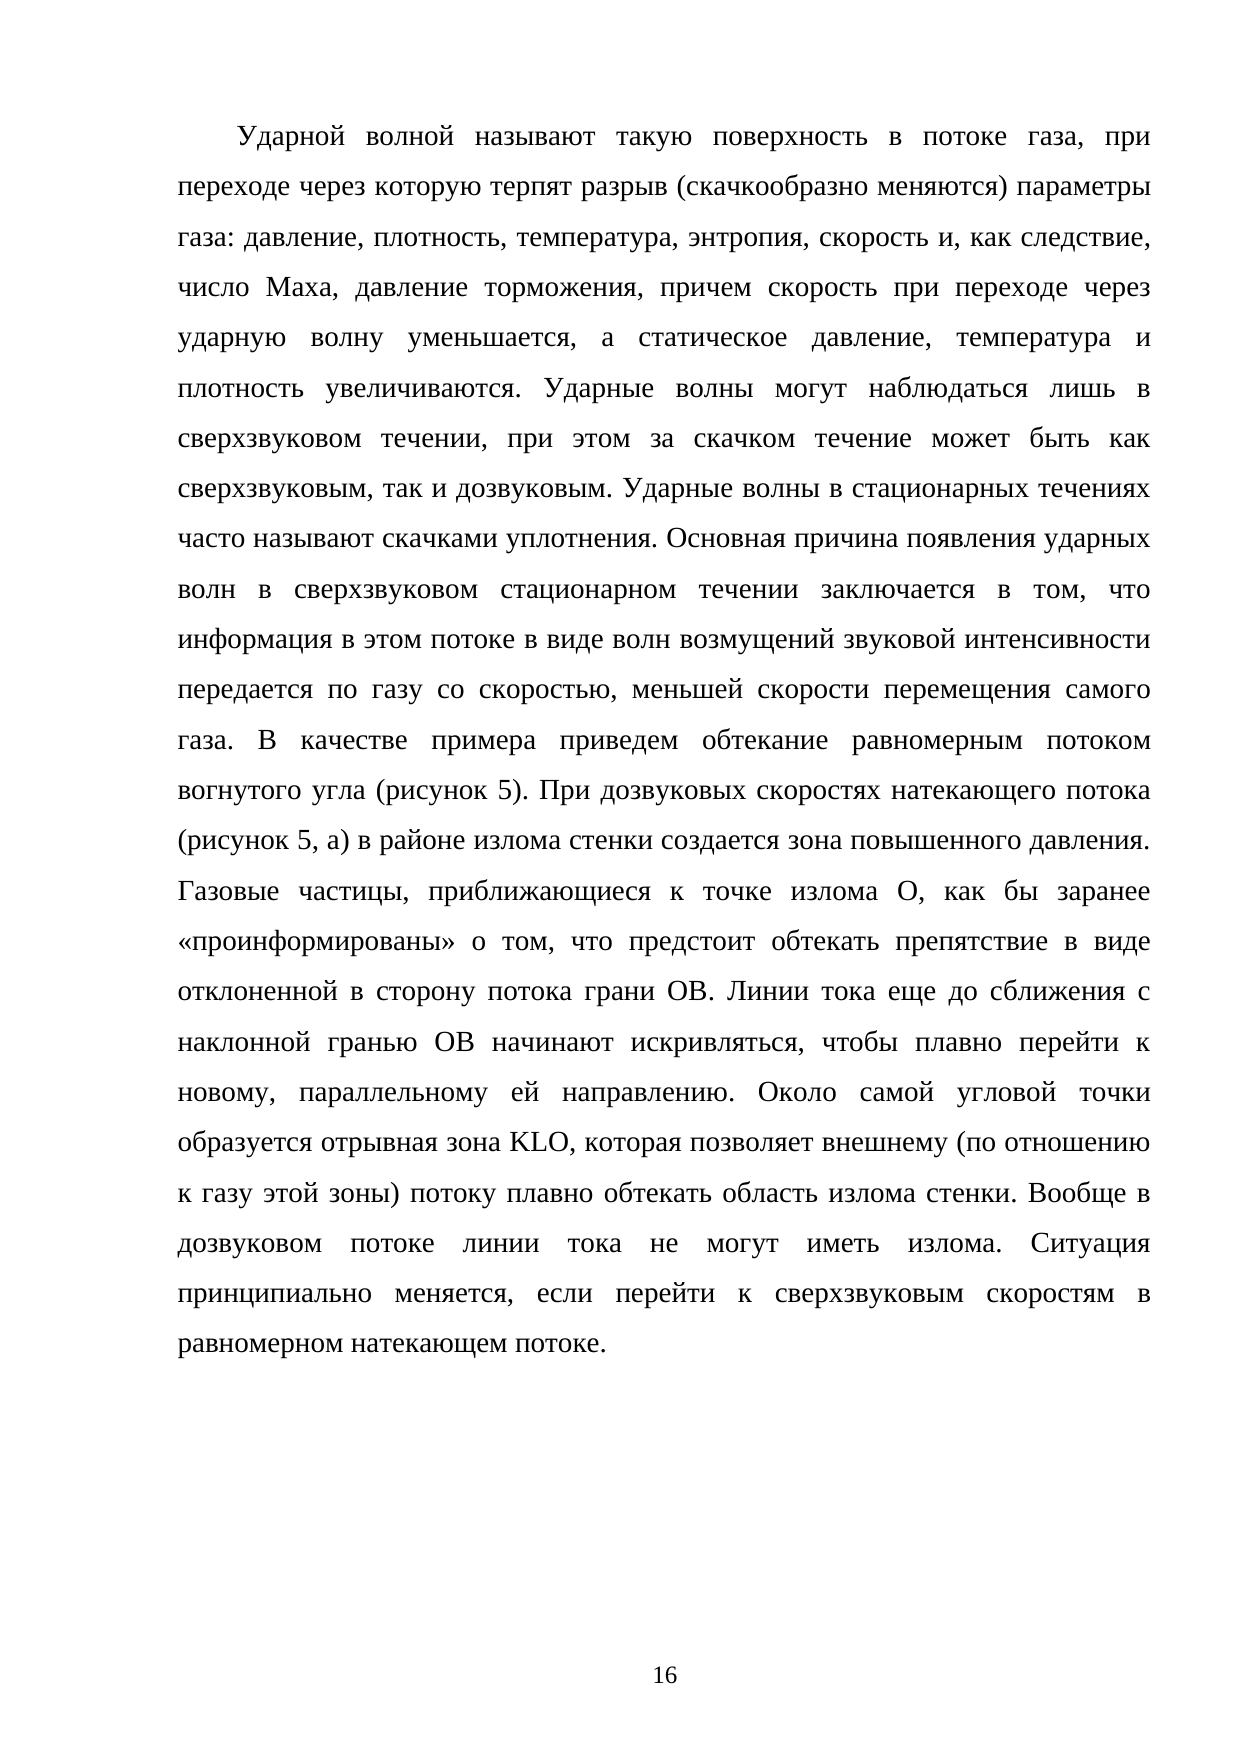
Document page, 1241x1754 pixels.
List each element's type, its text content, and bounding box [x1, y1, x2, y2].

text Ударной волной называют такую поверхность в потоке газа, при переходе через которую терпят разрыв (скачкообразно меняются) параметры газа: давление, плотность, температура, энтропия, скорость и, как следствие, число Маха, давление торможения, причем скорость при переходе через ударную волну уменьшается, а статическое давление, температура и плотность увеличиваются. Ударные волны могут наблюдаться лишь в сверхзвуковом течении, при этом за скачком течение может быть как сверхзвуковым, так и дозвуковым. Ударные волны в стационарных течениях часто называют скачками уплотнения. Основная причина появления ударных волн в сверхзвуковом стационарном течении заключается в том, что информация в этом потоке в виде волн возмущений звуковой интенсивности передается по газу со скоростью, меньшей скорости перемещения самого газа. В качестве примера приведем обтекание равномерным потоком вогнутого угла (рисунок 5). При дозвуковых скоростях натекающего потока (рисунок 5, а) в районе излома стенки создается зона повышенного давления. Газовые частицы, приближающиеся к точке излома О, как бы заранее «проинформированы» о том, что предстоит обтекать препятствие в виде отклоненной в сторону потока грани ОВ. Линии тока еще до сближения с наклонной гранью ОВ начинают искривляться, чтобы плавно перейти к новому, параллельному ей направлению. Около самой угловой точки образуется отрывная зона KLO, которая позволяет внешнему (по отношению к газу этой зоны) потоку плавно обтекать область излома стенки. Вообще в дозвуковом потоке линии тока не могут иметь излома. Ситуация принципиально меняется, если перейти к сверхзвуковым скоростям в равномерном натекающем потоке. [177, 118, 1152, 1359]
